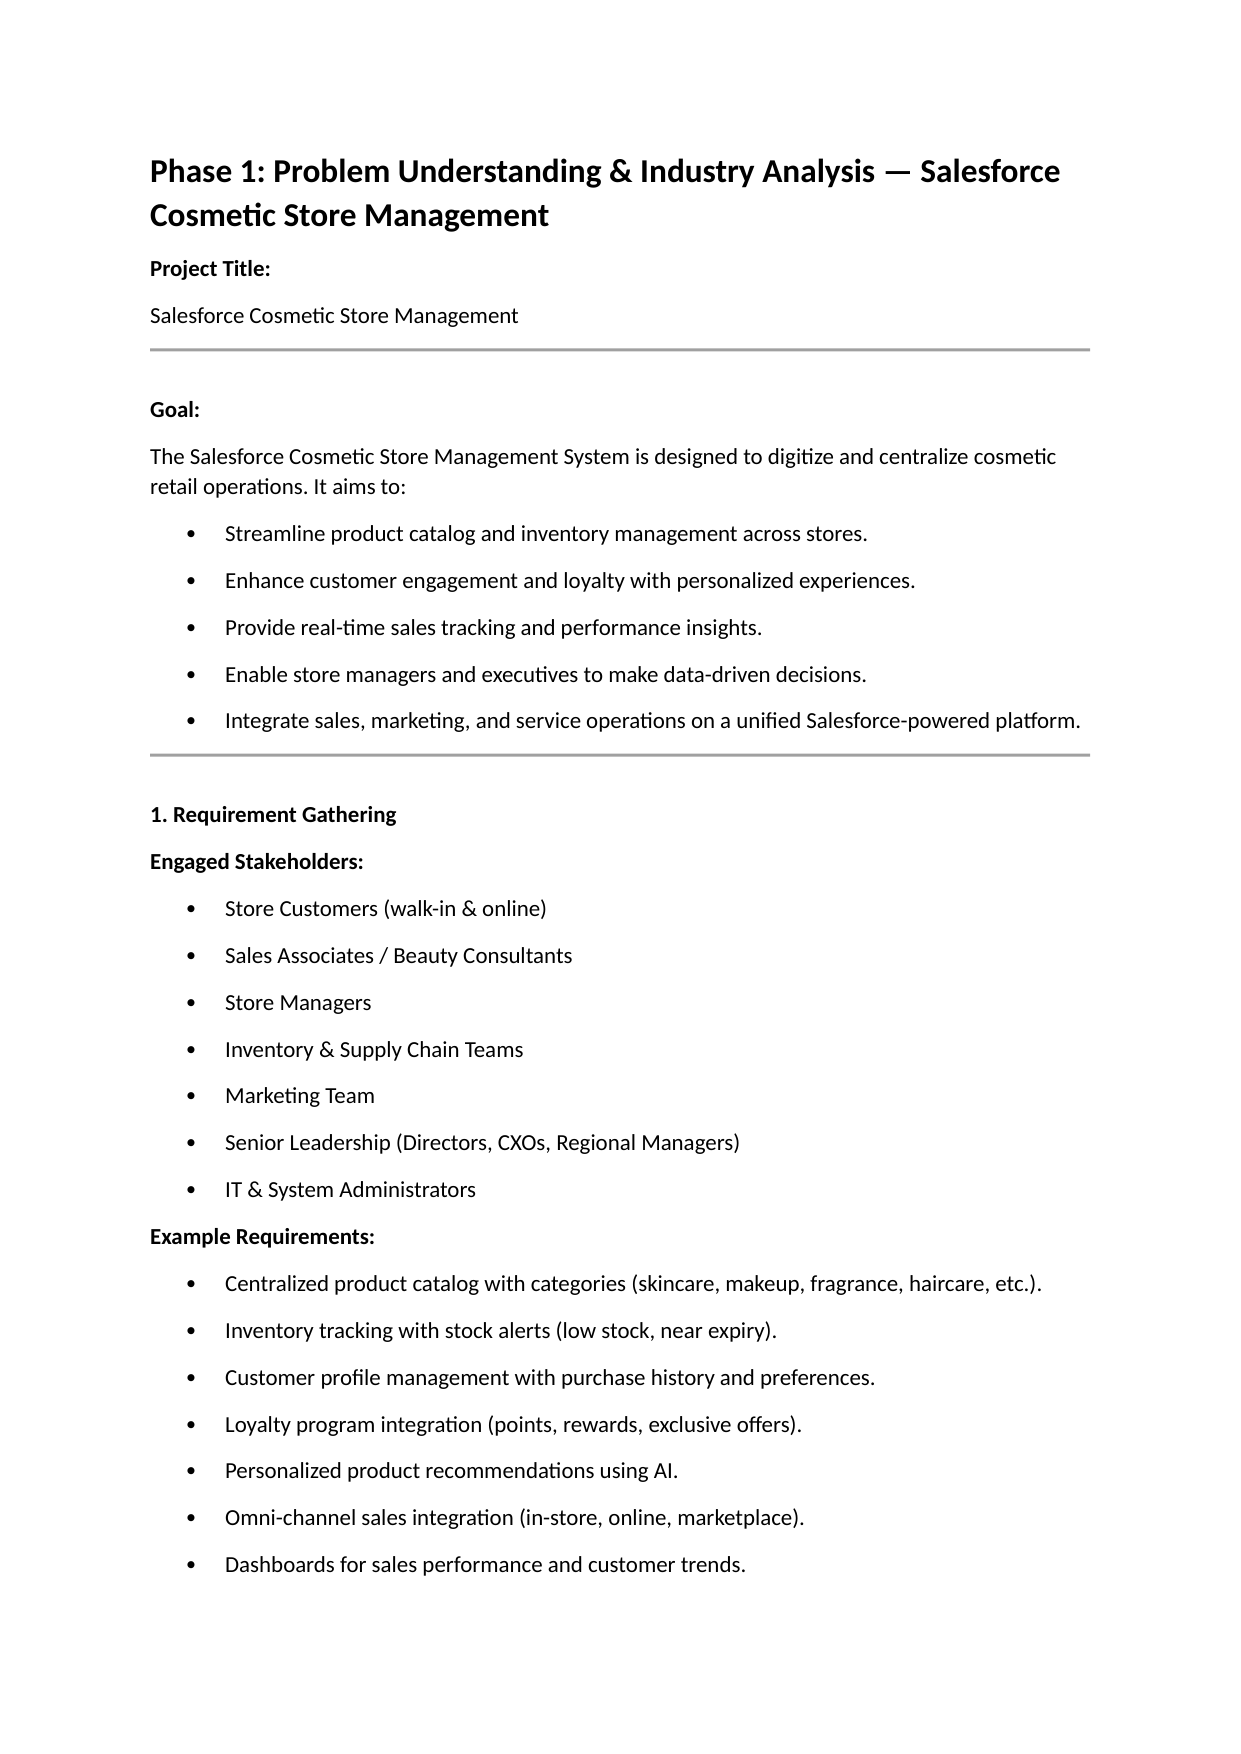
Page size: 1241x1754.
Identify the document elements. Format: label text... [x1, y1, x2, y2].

text The Salesforce Cosmetic Store Management System is designed to digitize and centralize cosmetic retail operations. It aims to: [150, 442, 1090, 500]
text Phase 1: Problem Understanding & Industry Analysis — Salesforce Cosmetic Store Management [150, 150, 1090, 235]
list Enhance customer engagement and loyalty with personalized experiences. [187, 566, 1090, 594]
list Omni-channel sales integration (in-store, online, marketplace). [187, 1503, 1090, 1532]
list Inventory tracking with stock alerts (low stock, near expiry). [187, 1316, 1090, 1344]
text Goal: [150, 395, 1090, 423]
list Customer profile management with purchase history and preferences. [187, 1363, 1090, 1391]
text Engaged Stakeholders: [150, 847, 1090, 875]
list Centralized product catalog with categories (skincare, makeup, fragrance, haircare, etc.). [187, 1269, 1090, 1297]
list Enable store managers and executives to make data-driven decisions. [187, 660, 1090, 688]
list Senior Leadership (Directors, CXOs, Regional Managers) [187, 1128, 1090, 1157]
list Inventory & Supply Chain Teams [187, 1035, 1090, 1063]
list Streamline product catalog and inventory management across stores. [187, 519, 1090, 547]
list Sales Associates / Beauty Consultants [187, 941, 1090, 969]
list Integrate sales, marketing, and service operations on a unified Salesforce-powered platform. [187, 707, 1090, 735]
list Store Managers [187, 988, 1090, 1016]
text 1. Requirement Gathering [150, 800, 1090, 828]
list Dashboards for sales performance and customer trends. [187, 1550, 1090, 1578]
list Store Customers (walk-in & online) [187, 894, 1090, 922]
list Marketing Team [187, 1082, 1090, 1110]
text Project Title: [150, 254, 1090, 283]
list IT & System Administrators [187, 1175, 1090, 1203]
text Salesforce Cosmetic Store Management [150, 301, 1090, 329]
list Provide real-time sales tracking and performance insights. [187, 613, 1090, 641]
list Personalized product recommendations using AI. [187, 1457, 1090, 1485]
list Loyalty program integration (points, rewards, exclusive offers). [187, 1410, 1090, 1438]
text Example Requirements: [150, 1222, 1090, 1250]
